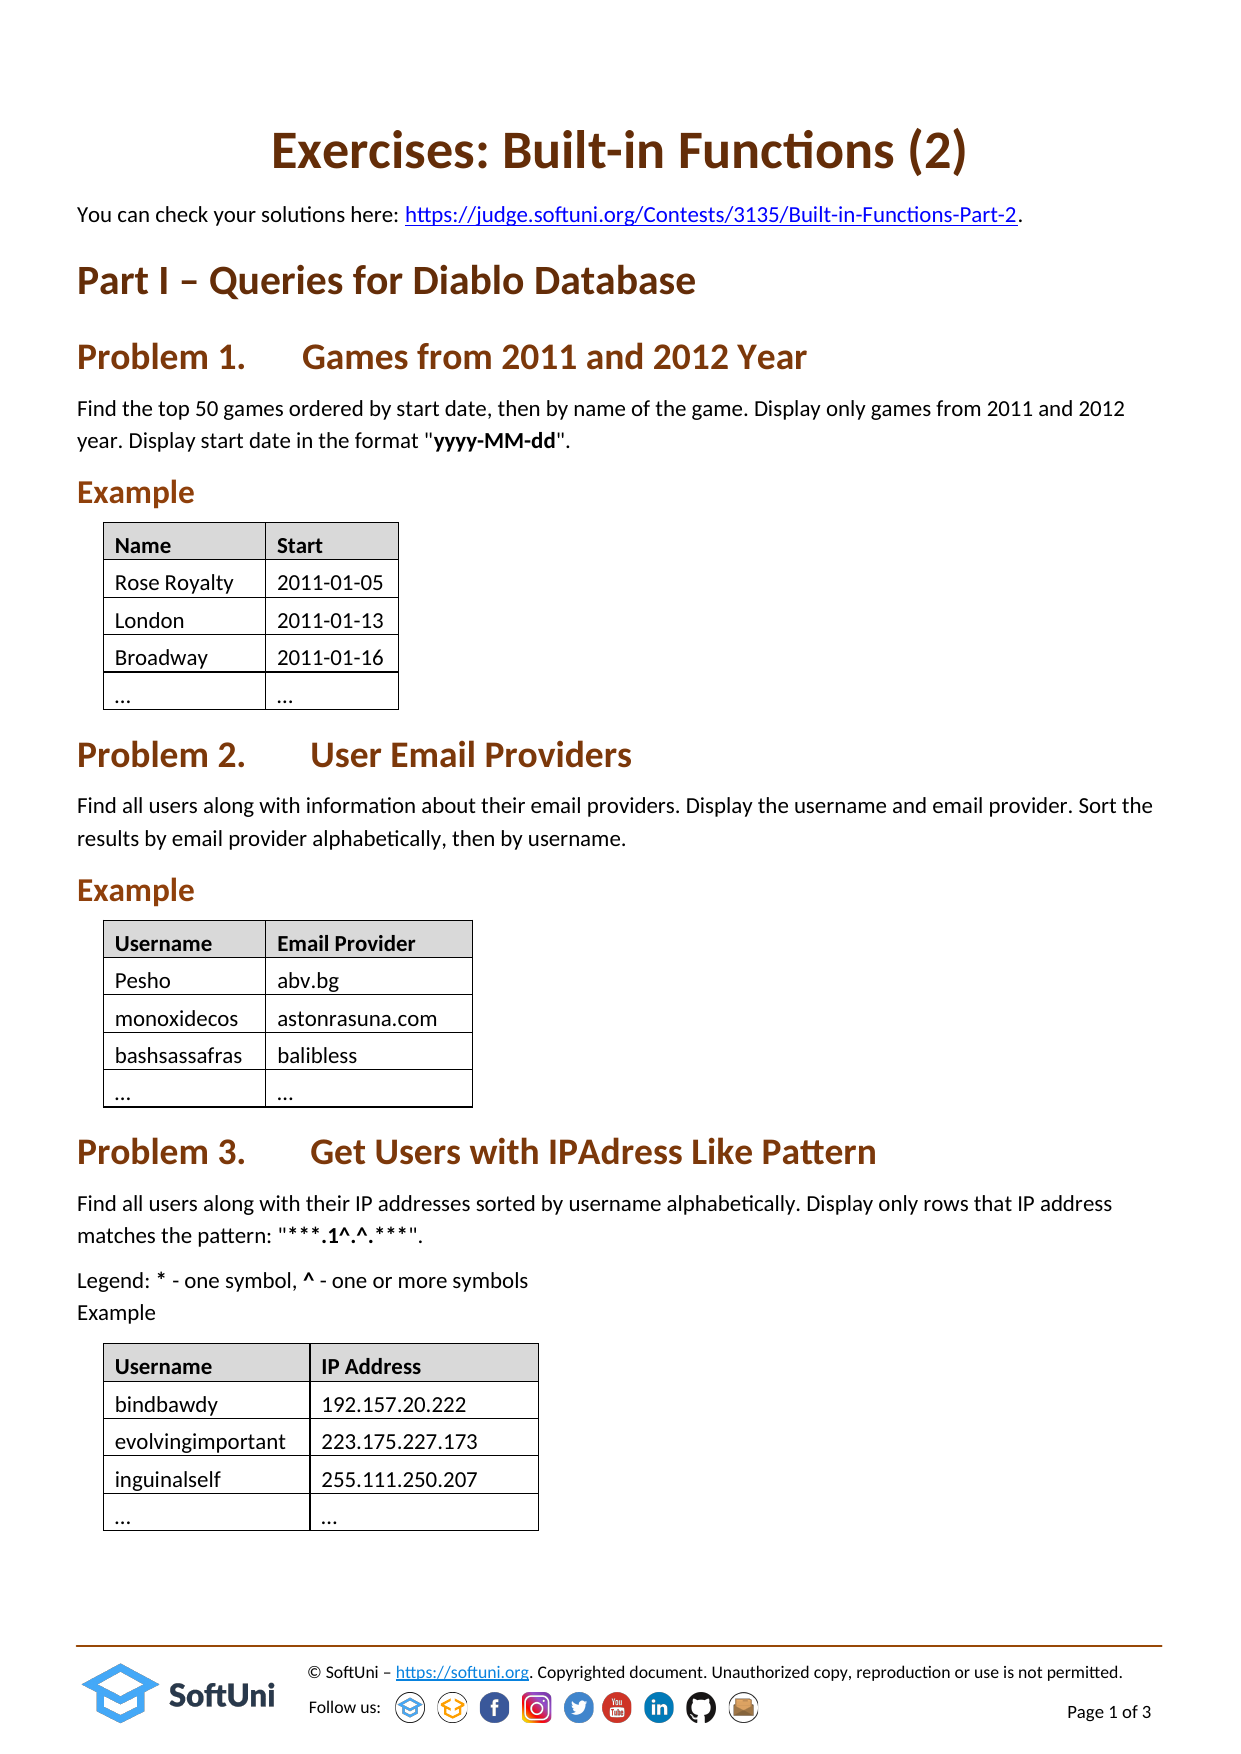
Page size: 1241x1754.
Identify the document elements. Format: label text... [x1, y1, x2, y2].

table_cell … [266, 673, 398, 709]
table_cell … [311, 1494, 538, 1530]
table_header Start [266, 523, 398, 559]
table_cell … [104, 673, 265, 709]
table_cell bindbawdy [104, 1382, 309, 1418]
subtitle Games from 2011 and 2012 Year [77, 333, 1163, 379]
table_cell … [266, 1070, 472, 1106]
table_cell … [104, 1494, 309, 1530]
subtitle User Email Providers [77, 731, 1163, 776]
picture [437, 1692, 468, 1723]
subtitle Part I – Queries for Diablo Database [77, 254, 1163, 304]
picture [686, 1692, 716, 1723]
picture [665, 1692, 674, 1701]
text Legend: * - one symbol, ^ - one or more symbols Example [77, 1266, 1163, 1326]
table_cell Pesho [104, 958, 265, 994]
table_cell balibless [266, 1033, 472, 1069]
text You can check your solutions here: https://judge.softuni.org/Contests/3135/Built-in-Functions-Part-2. [77, 201, 1163, 229]
picture [75, 1658, 281, 1729]
subtitle Example [77, 471, 1163, 512]
text Find the top 50 games ordered by start date, then by name of the game. Display only games from 2011 and 2012 year. Display start date in the format "yyyy-MM-dd". [77, 394, 1163, 454]
picture [602, 1692, 632, 1723]
table_cell 192.157.20.222 [311, 1382, 538, 1418]
picture [644, 1714, 653, 1723]
table_cell 2011-01-13 [266, 598, 398, 634]
table_cell 255.111.250.207 [311, 1456, 538, 1493]
table_cell London [104, 598, 265, 634]
subtitle Exercises: Built-in Functions (2) [77, 116, 1163, 182]
table_header Username [104, 1344, 309, 1381]
table_cell 223.175.227.173 [311, 1419, 538, 1455]
table_cell monoxidecos [104, 995, 265, 1032]
picture [395, 1692, 425, 1723]
table_header Username [104, 921, 265, 957]
table_cell astonrasuna.com [266, 995, 472, 1032]
table_cell 2011-01-16 [266, 635, 398, 671]
text Find all users along with their IP addresses sorted by username alphabetically. Display only rows that IP address matches the pattern: "***.1^.^.***". [77, 1189, 1163, 1249]
picture [564, 1692, 594, 1723]
picture [644, 1692, 653, 1701]
picture [728, 1692, 759, 1723]
table_cell Rose Royalty [104, 560, 265, 597]
text Find all users along with information about their email providers. Display the username and email provider. Sort the results by email provider alphabetically, then by username. [77, 792, 1163, 852]
picture [658, 1705, 667, 1714]
table_cell … [104, 1070, 265, 1106]
picture [522, 1692, 552, 1723]
table_header IP Address [311, 1344, 538, 1381]
table_cell abv.bg [266, 958, 472, 994]
subtitle Example [77, 868, 1163, 909]
picture [479, 1692, 510, 1723]
table_header Name [104, 523, 265, 559]
picture [665, 1714, 674, 1723]
subtitle Get Users with IPAdress Like Pattern [77, 1128, 1163, 1174]
table_cell inguinalself [104, 1456, 309, 1493]
table_cell Broadway [104, 635, 265, 671]
table_cell 2011-01-05 [266, 560, 398, 597]
table_cell bashsassafras [104, 1033, 265, 1069]
table_header Email Provider [266, 921, 472, 957]
table_cell evolvingimportant [104, 1419, 309, 1455]
